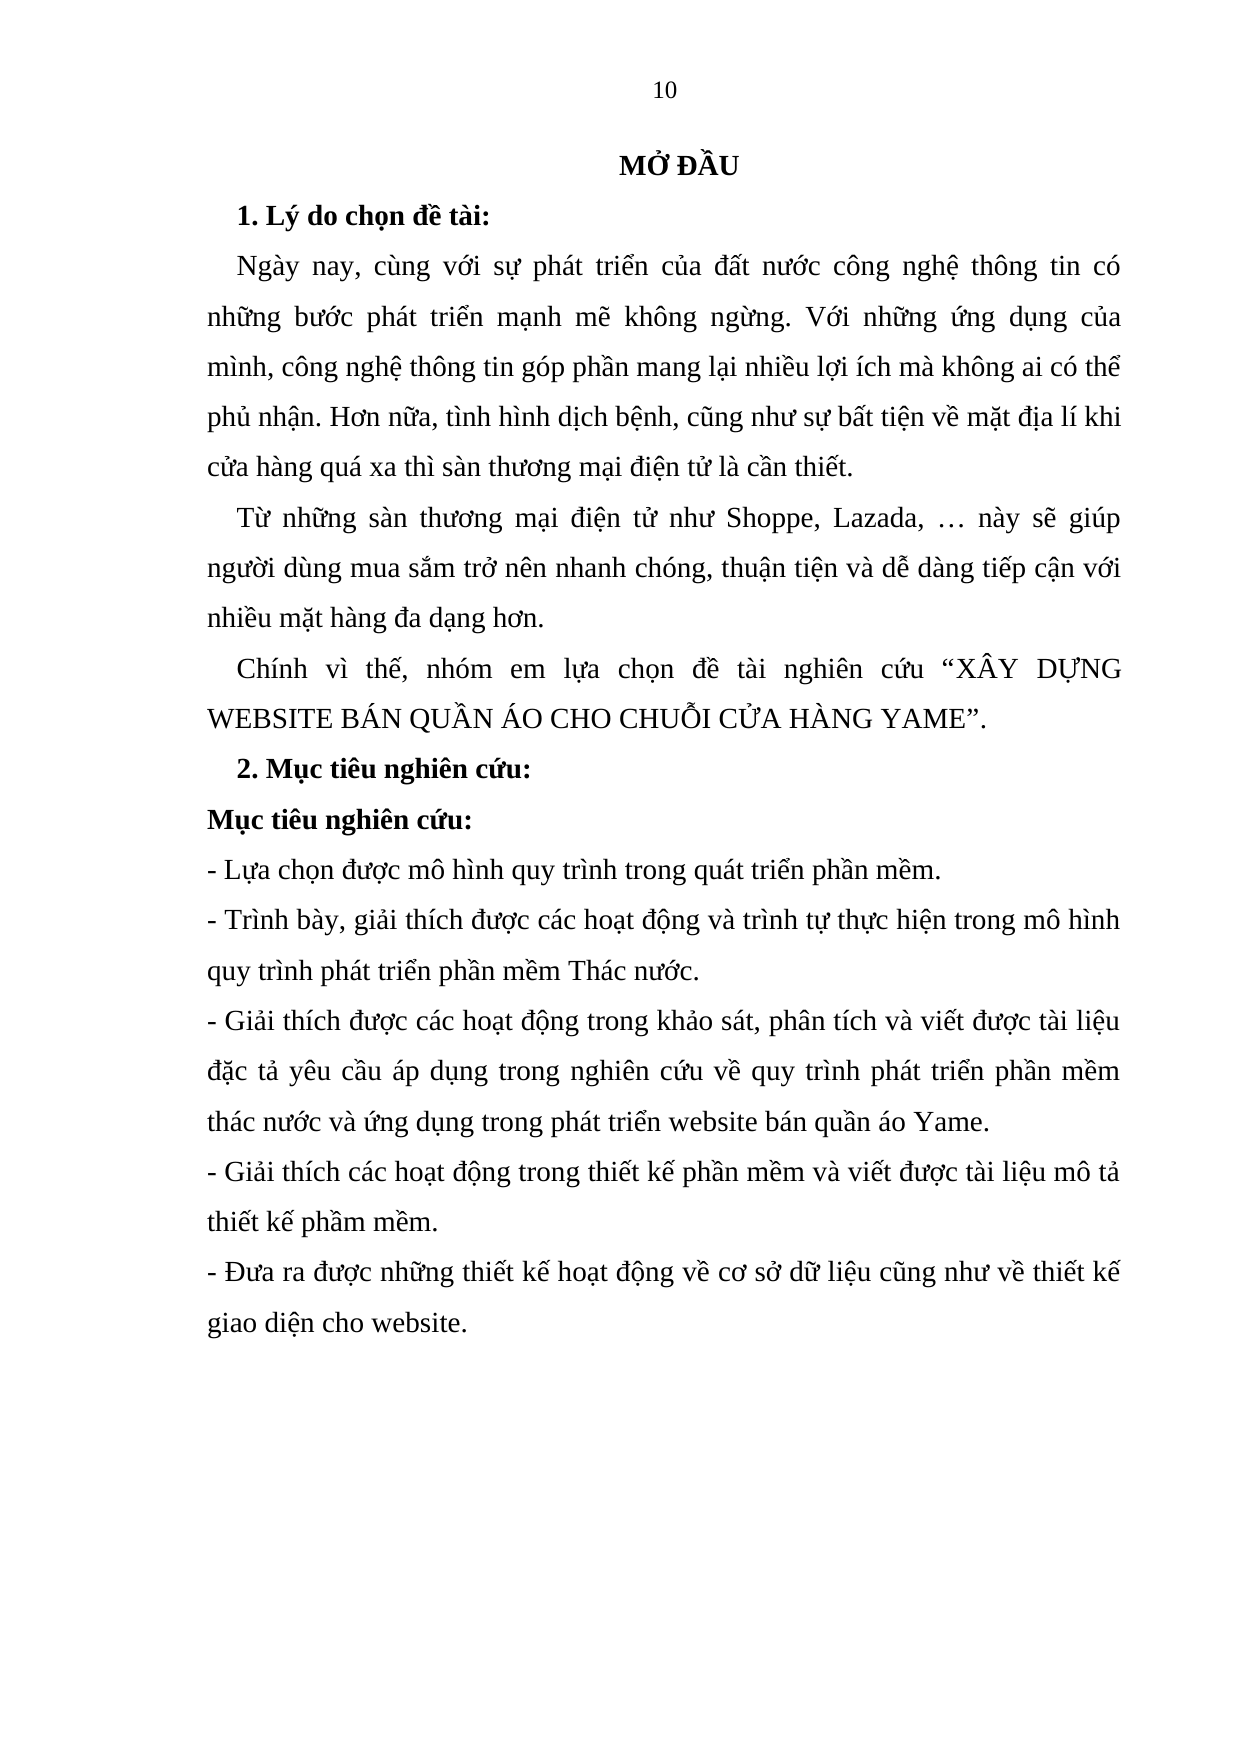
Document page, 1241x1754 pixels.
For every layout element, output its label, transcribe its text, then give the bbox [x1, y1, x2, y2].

text - Đưa ra được những thiết kế hoạt động về cơ sở dữ liệu cũng như về thiết kế giao diện cho website. [207, 1254, 1122, 1338]
text Từ những sàn thương mại điện tử như Shoppe, Lazada, … này sẽ giúp người dùng mua sắm trở nên nhanh chóng, thuận tiện và dễ dàng tiếp cận với nhiều mặt hàng đa dạng hơn. [207, 500, 1122, 634]
text 2. Mục tiêu nghiên cứu: [207, 751, 1122, 785]
text - Lựa chọn được mô hình quy trình trong quát triển phần mềm. [207, 852, 1122, 886]
text - Giải thích các hoạt động trong thiết kế phần mềm và viết được tài liệu mô tả thiết kế phầm mềm. [207, 1154, 1122, 1238]
subtitle MỞ ĐẦU [207, 148, 1122, 181]
text Mục tiêu nghiên cứu: [207, 802, 1122, 835]
text - Giải thích được các hoạt động trong khảo sát, phân tích và viết được tài liệu đặc tả yêu cầu áp dụng trong nghiên cứu về quy trình phát triển phần mềm thác nước và ứng dụng trong phát triển website bán quần áo Yame. [207, 1003, 1122, 1137]
text - Trình bày, giải thích được các hoạt động và trình tự thực hiện trong mô hình quy trình phát triển phần mềm Thác nước. [207, 902, 1122, 986]
text Ngày nay, cùng với sự phát triển của đất nước công nghệ thông tin có những bước phát triển mạnh mẽ không ngừng. Với những ứng dụng của mình, công nghệ thông tin góp phần mang lại nhiều lợi ích mà không ai có thể phủ nhận. Hơn nữa, tình hình dịch bệnh, cũng như sự bất tiện về mặt địa lí khi cửa hàng quá xa thì sàn thương mại điện tử là cần thiết. [207, 248, 1122, 483]
text Chính vì thế, nhóm em lựa chọn đề tài nghiên cứu “XÂY DỰNG WEBSITE BÁN QUẦN ÁO CHO CHUỖI CỬA HÀNG YAME”. [207, 651, 1122, 735]
text 1. Lý do chọn đề tài: [207, 198, 1122, 232]
